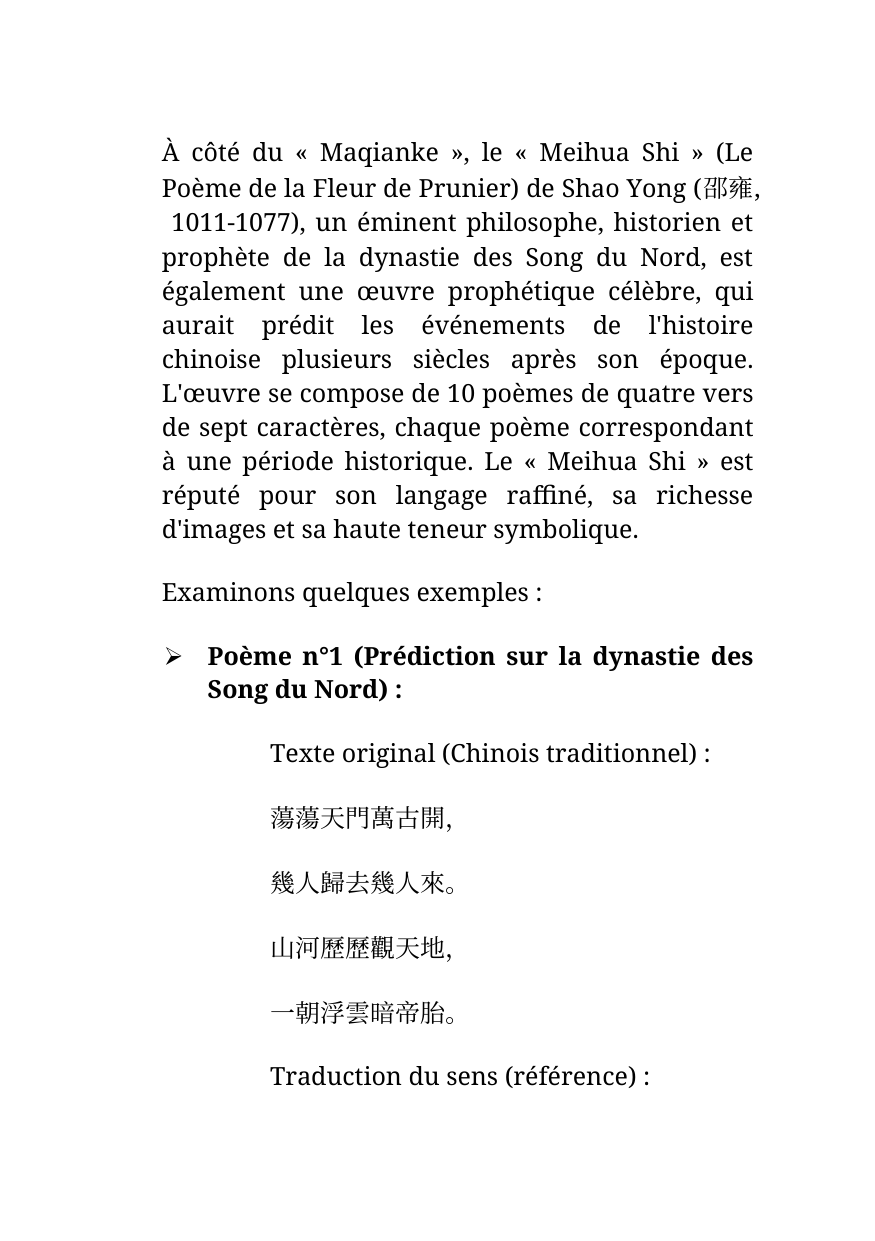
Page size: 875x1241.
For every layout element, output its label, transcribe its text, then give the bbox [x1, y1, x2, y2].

text 幾人歸去幾人來。 [270, 864, 754, 900]
text 一朝浮雲暗帝胎。 [270, 994, 754, 1030]
text 山河歷歷觀天地， [270, 929, 754, 965]
list Poème n°1 (Prédiction sur la dynastie des Song du Nord) : [164, 638, 754, 706]
text Examinons quelques exemples : [162, 575, 754, 609]
text Traduction du sens (référence) : [270, 1059, 754, 1093]
text Texte original (Chinois traditionnel) : [270, 735, 754, 769]
text À côté du « Maqianke », le « Meihua Shi » (Le Poème de la Fleur de Prunier) de Shao Yong (邵雍, 1011-1077), un éminent philosophe, historien et prophète de la dynastie des Song du Nord, est également une œuvre prophétique célèbre, qui aurait prédit les événements de l'histoire chinoise plusieurs siècles après son époque. L'œuvre se compose de 10 poèmes de quatre vers de sept caractères, chaque poème correspondant à une période historique. Le « Meihua Shi » est réputé pour son langage raffiné, sa richesse d'images et sa haute teneur symbolique. [162, 135, 754, 546]
text 蕩蕩天門萬古開， [270, 799, 754, 834]
